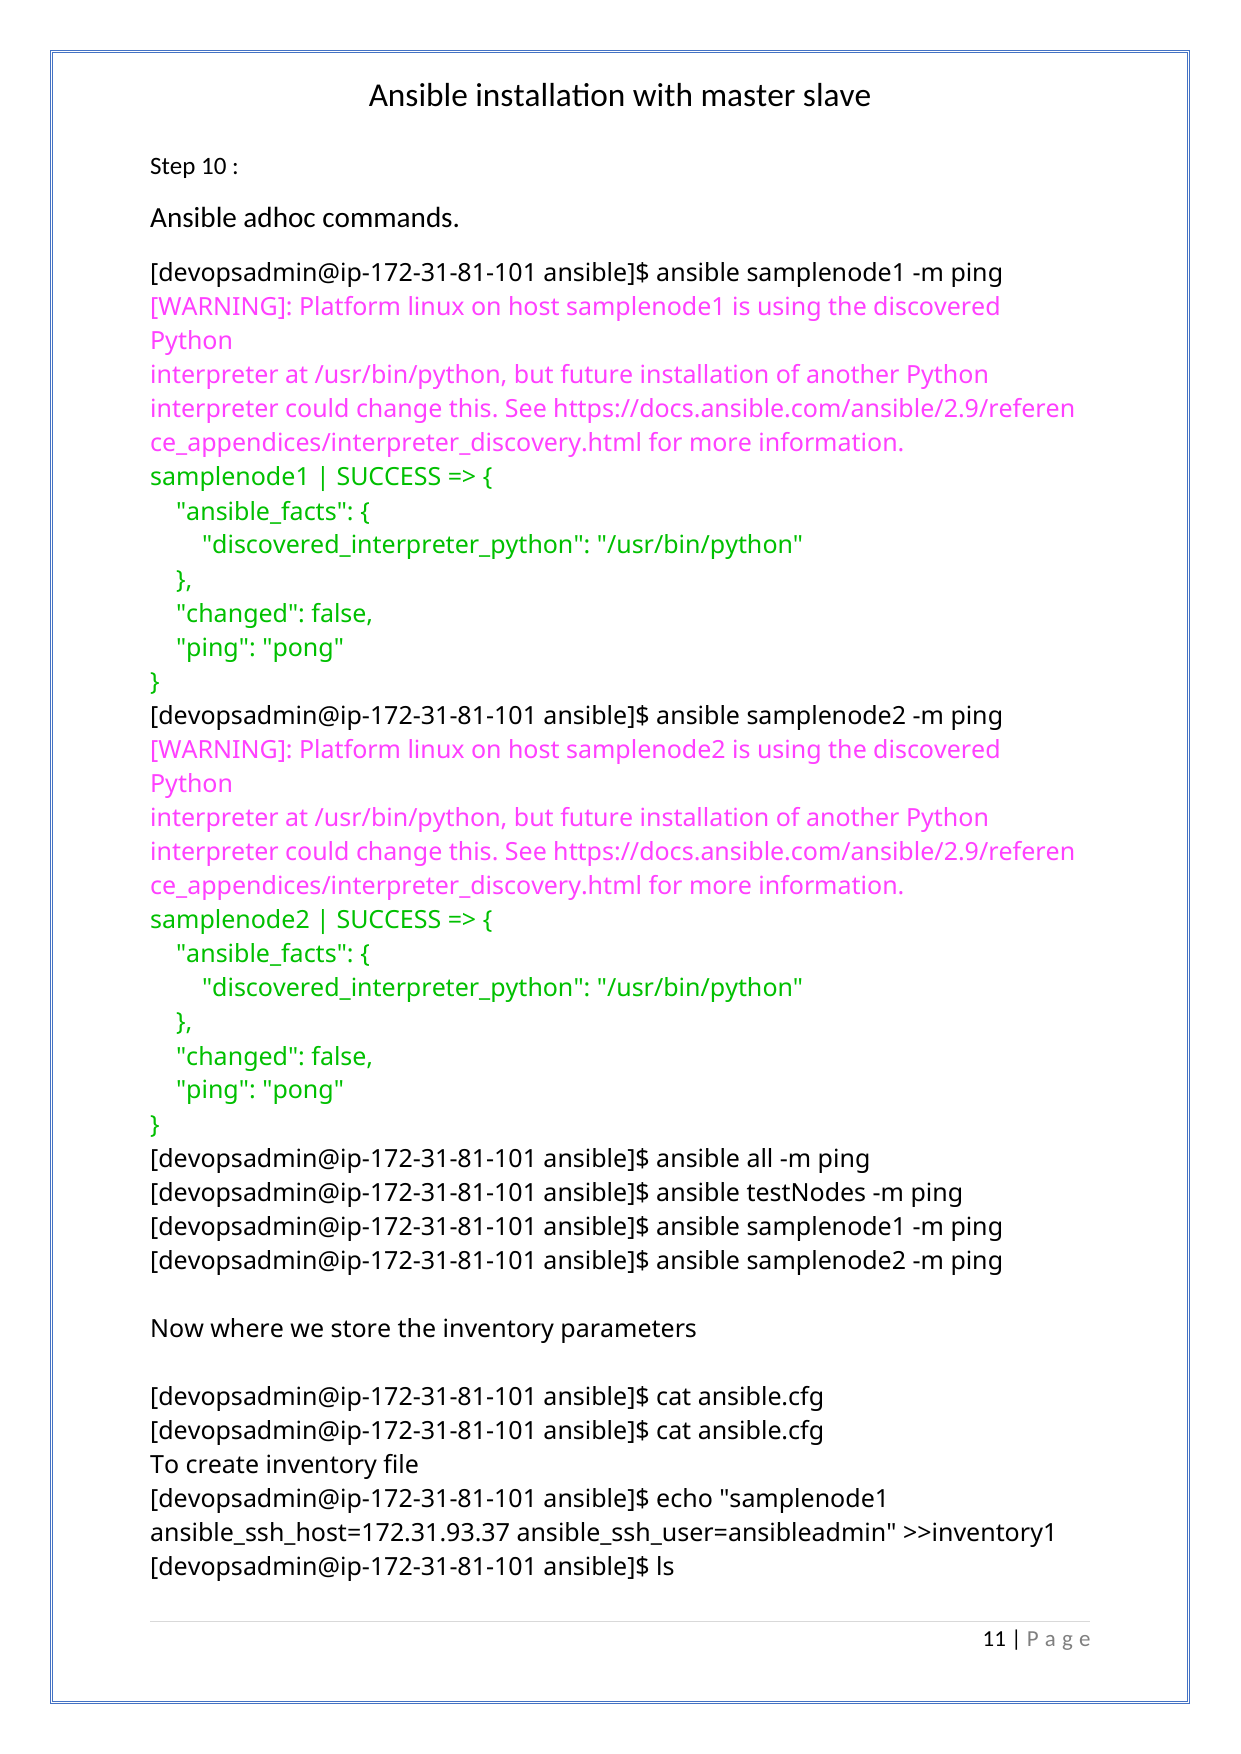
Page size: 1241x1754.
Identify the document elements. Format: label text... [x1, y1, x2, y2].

text }, [150, 1004, 1090, 1038]
text [devopsadmin@ip-172-31-81-101 ansible]$ ls [150, 1549, 1090, 1583]
text interpreter could change this. See https://docs.ansible.com/ansible/2.9/referen [150, 391, 1090, 425]
text }, [150, 561, 1090, 595]
text "ping": "pong" [150, 1072, 1090, 1106]
text "discovered_interpreter_python": "/usr/bin/python" [150, 970, 1090, 1004]
text ce_appendices/interpreter_discovery.html for more information. [150, 868, 1090, 902]
text } [150, 663, 1090, 697]
text [devopsadmin@ip-172-31-81-101 ansible]$ echo "samplenode1 ansible_ssh_host=172.31.93.37 ansible_ssh_user=ansibleadmin" >>inventory1 [150, 1481, 1090, 1549]
text [devopsadmin@ip-172-31-81-101 ansible]$ ansible samplenode2 -m ping [150, 697, 1090, 732]
text [WARNING]: Platform linux on host samplenode1 is using the discovered Python [150, 289, 1090, 357]
text "ansible_facts": { [150, 936, 1090, 970]
text Now where we store the inventory parameters [150, 1311, 1090, 1345]
text "ansible_facts": { [150, 493, 1090, 527]
text interpreter could change this. See https://docs.ansible.com/ansible/2.9/referen [150, 834, 1090, 868]
text "discovered_interpreter_python": "/usr/bin/python" [150, 527, 1090, 561]
text [devopsadmin@ip-172-31-81-101 ansible]$ ansible samplenode2 -m ping [150, 1242, 1090, 1277]
text Step 10 : [150, 150, 1090, 181]
text } [150, 1106, 1090, 1140]
text [WARNING]: Platform linux on host samplenode2 is using the discovered Python [150, 732, 1090, 800]
text [devopsadmin@ip-172-31-81-101 ansible]$ ansible all -m ping [150, 1140, 1090, 1174]
text samplenode1 | SUCCESS => { [150, 459, 1090, 493]
text samplenode2 | SUCCESS => { [150, 902, 1090, 936]
text [devopsadmin@ip-172-31-81-101 ansible]$ ansible samplenode1 -m ping [150, 1208, 1090, 1242]
text interpreter at /usr/bin/python, but future installation of another Python [150, 357, 1090, 391]
text ce_appendices/interpreter_discovery.html for more information. [150, 425, 1090, 459]
text "changed": false, [150, 595, 1090, 629]
text Ansible adhoc commands. [150, 199, 1090, 235]
text [devopsadmin@ip-172-31-81-101 ansible]$ ansible testNodes -m ping [150, 1174, 1090, 1208]
text To create inventory file [150, 1447, 1090, 1481]
text interpreter at /usr/bin/python, but future installation of another Python [150, 800, 1090, 834]
text [devopsadmin@ip-172-31-81-101 ansible]$ cat ansible.cfg [150, 1379, 1090, 1413]
text "changed": false, [150, 1038, 1090, 1072]
text "ping": "pong" [150, 629, 1090, 663]
text [devopsadmin@ip-172-31-81-101 ansible]$ cat ansible.cfg [150, 1413, 1090, 1447]
text [devopsadmin@ip-172-31-81-101 ansible]$ ansible samplenode1 -m ping [150, 255, 1090, 289]
